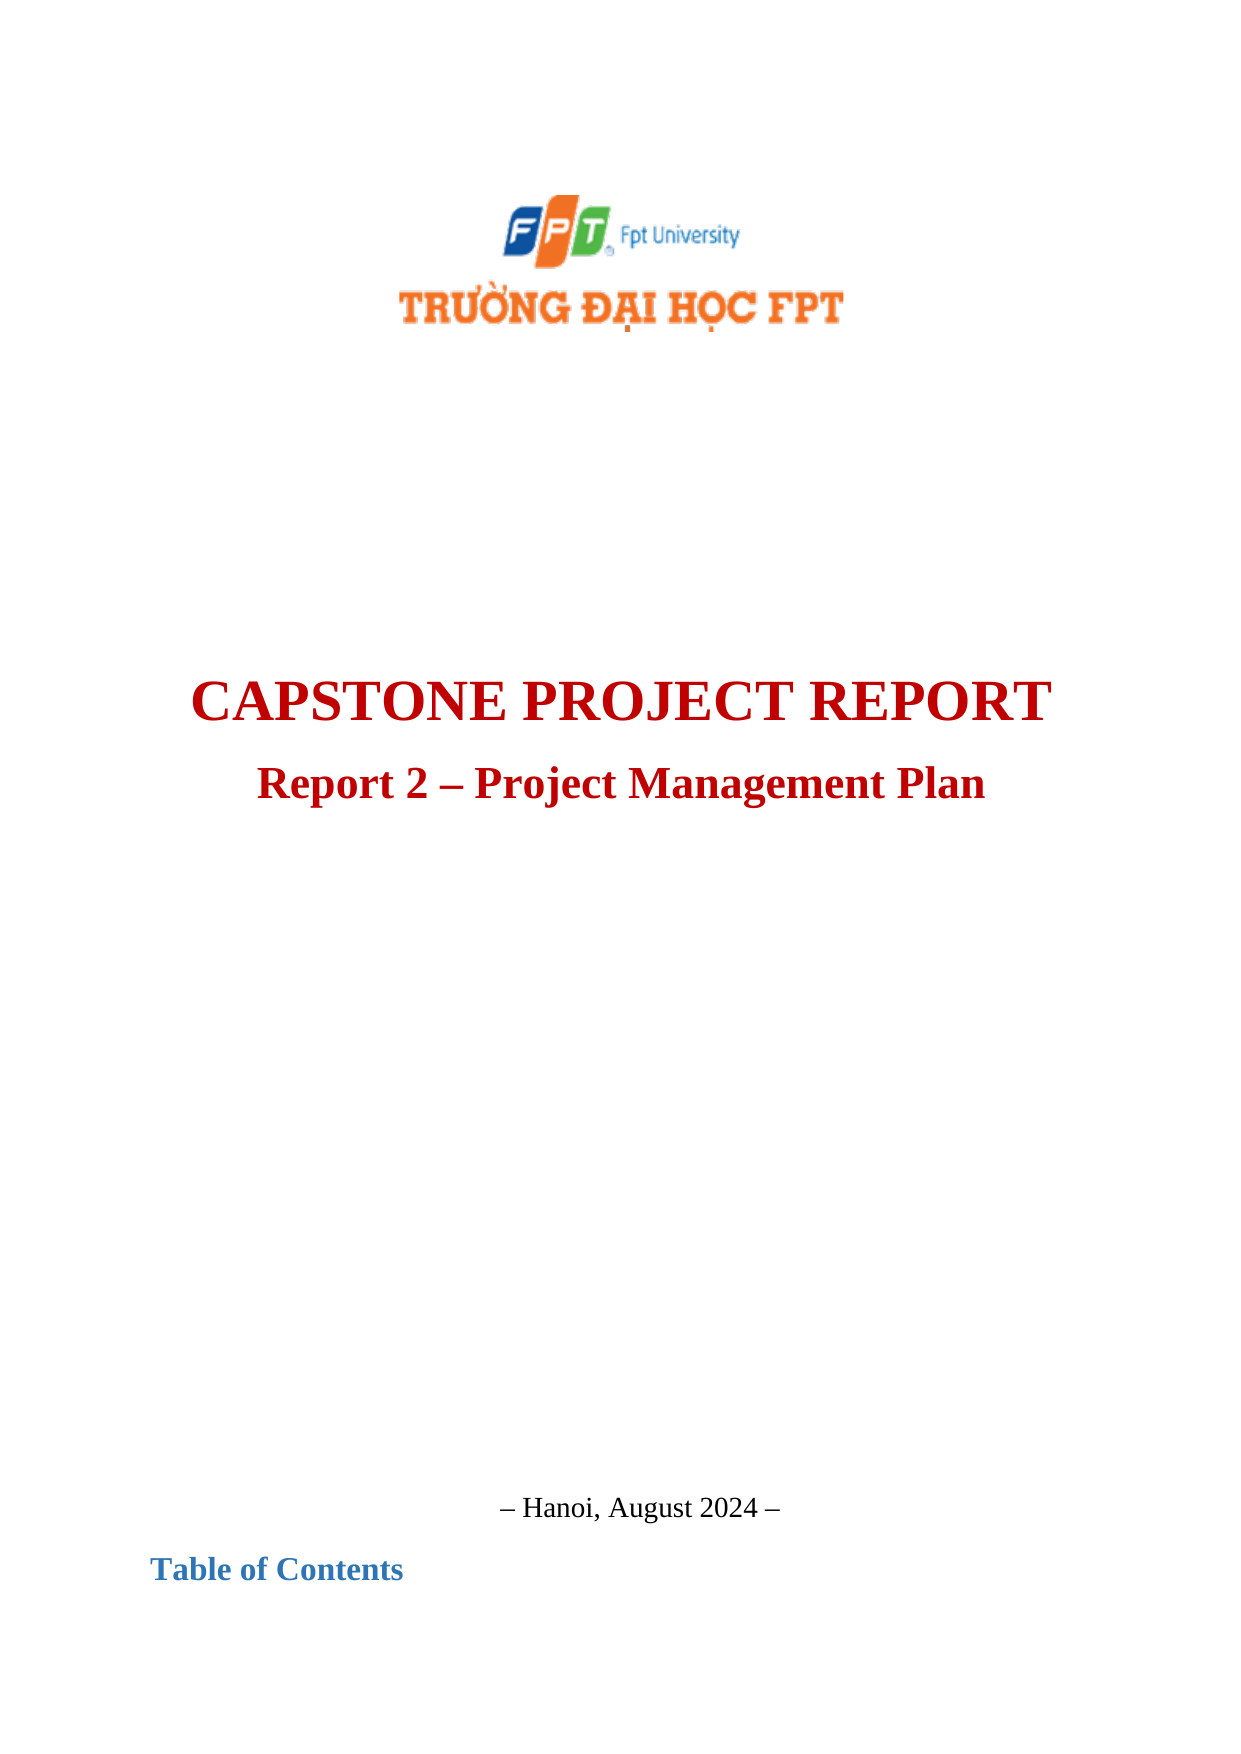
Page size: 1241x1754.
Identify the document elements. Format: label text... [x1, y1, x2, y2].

picture [399, 195, 844, 332]
text Report 2 – Project Management Plan [150, 755, 1093, 808]
text CAPSTONE PROJECT REPORT [150, 666, 1093, 733]
text – Hanoi, August 2024 – [413, 1491, 867, 1524]
text Table of Contents [150, 1549, 1093, 1587]
